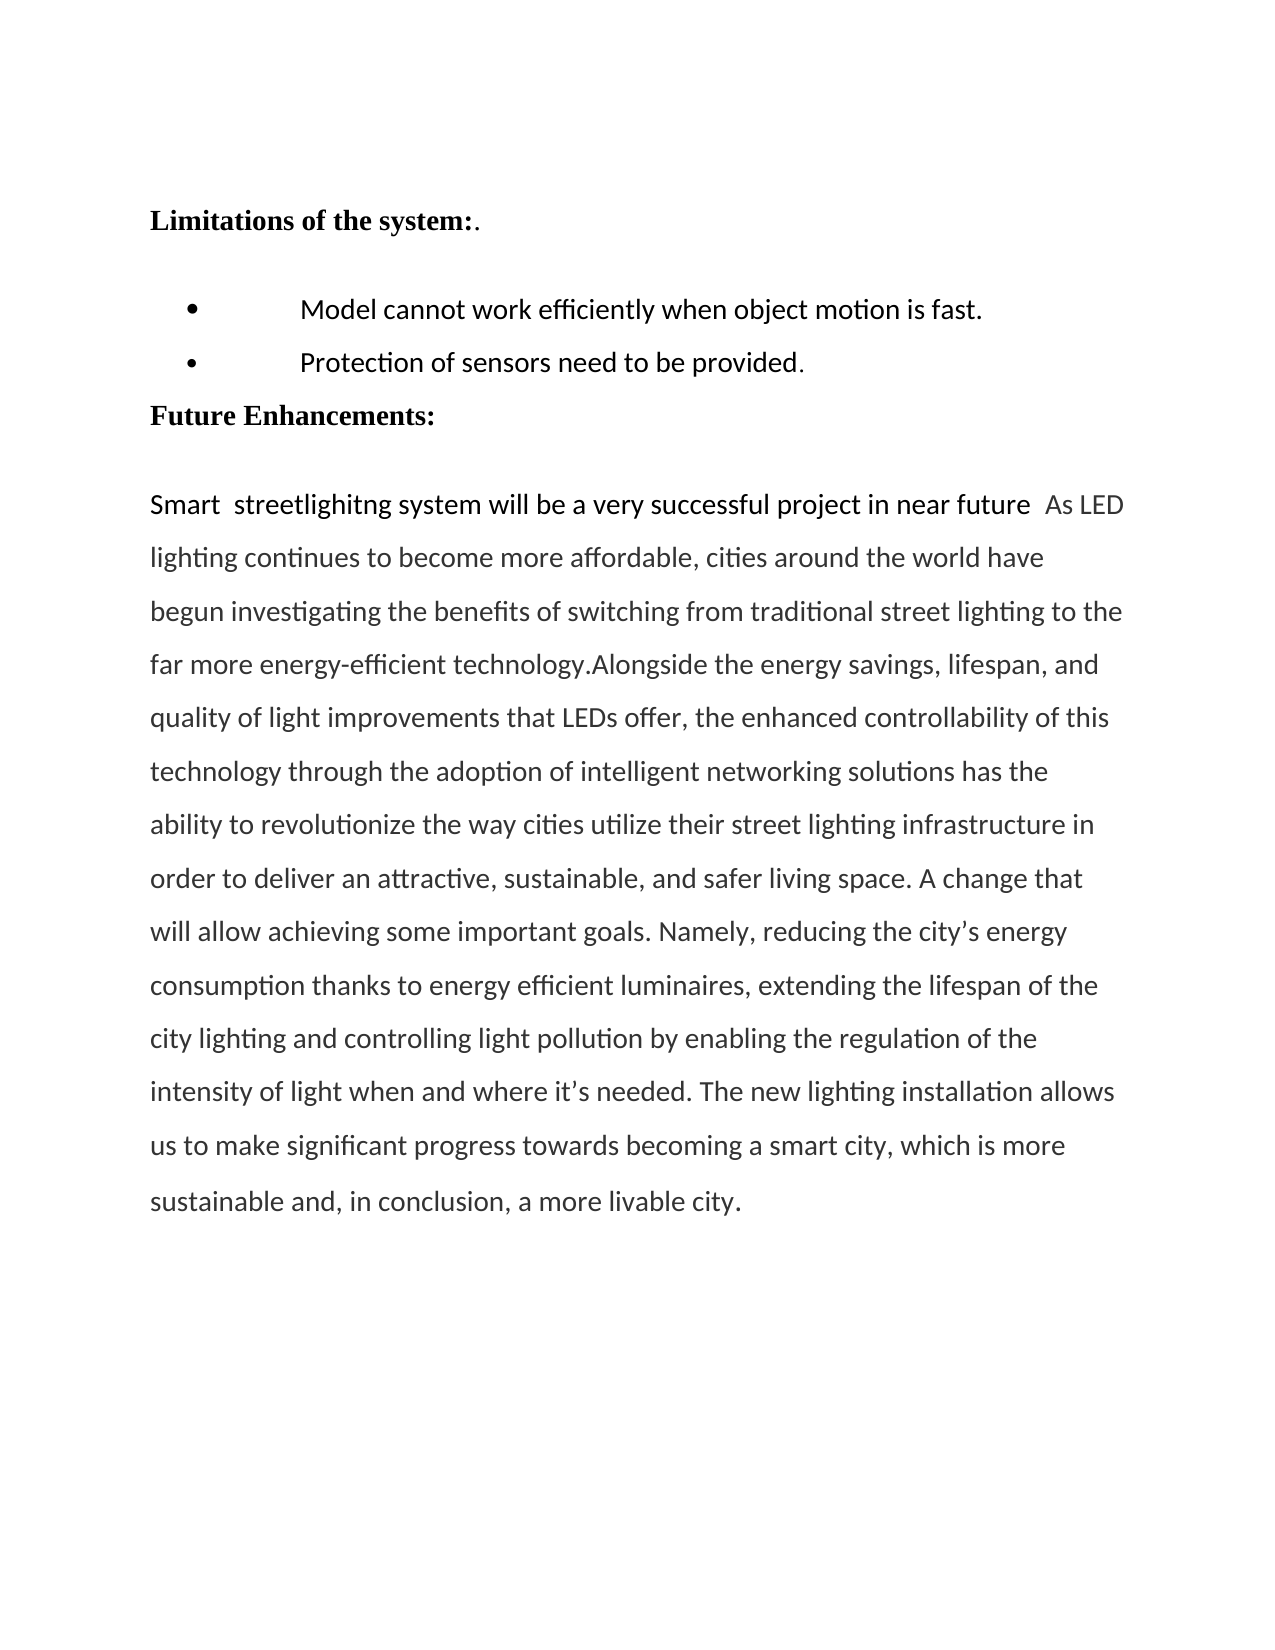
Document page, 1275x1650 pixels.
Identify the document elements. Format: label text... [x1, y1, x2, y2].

text Future Enhancements: [150, 398, 1125, 431]
text Limitations of the system:. [150, 203, 1125, 237]
text Smart streetlighitng system will be a very successful project in near future As LED lighting continues to become more affordable, cities around the world have begun investigating the benefits of switching from traditional street lighting to the far more energy-efficient technology.Alongside the energy savings, lifespan, and quality of light improvements that LEDs offer, the enhanced controllability of this technology through the adoption of intelligent networking solutions has the ability to revolutionize the way cities utilize their street lighting infrastructure in order to deliver an attractive, sustainable, and safer living space. A change that will allow achieving some important goals. Namely, reducing the city’s energy consumption thanks to energy efficient luminaires, extending the lifespan of the city lighting and controlling light pollution by enabling the regulation of the intensity of light when and where it’s needed. The new lighting installation allows us to make significant progress towards becoming a smart city, which is more sustainable and, in conclusion, a more livable city. [150, 486, 1125, 1220]
list Protection of sensors need to be provided. [187, 344, 1125, 380]
list Model cannot work efficiently when object motion is fast. [187, 291, 1125, 327]
